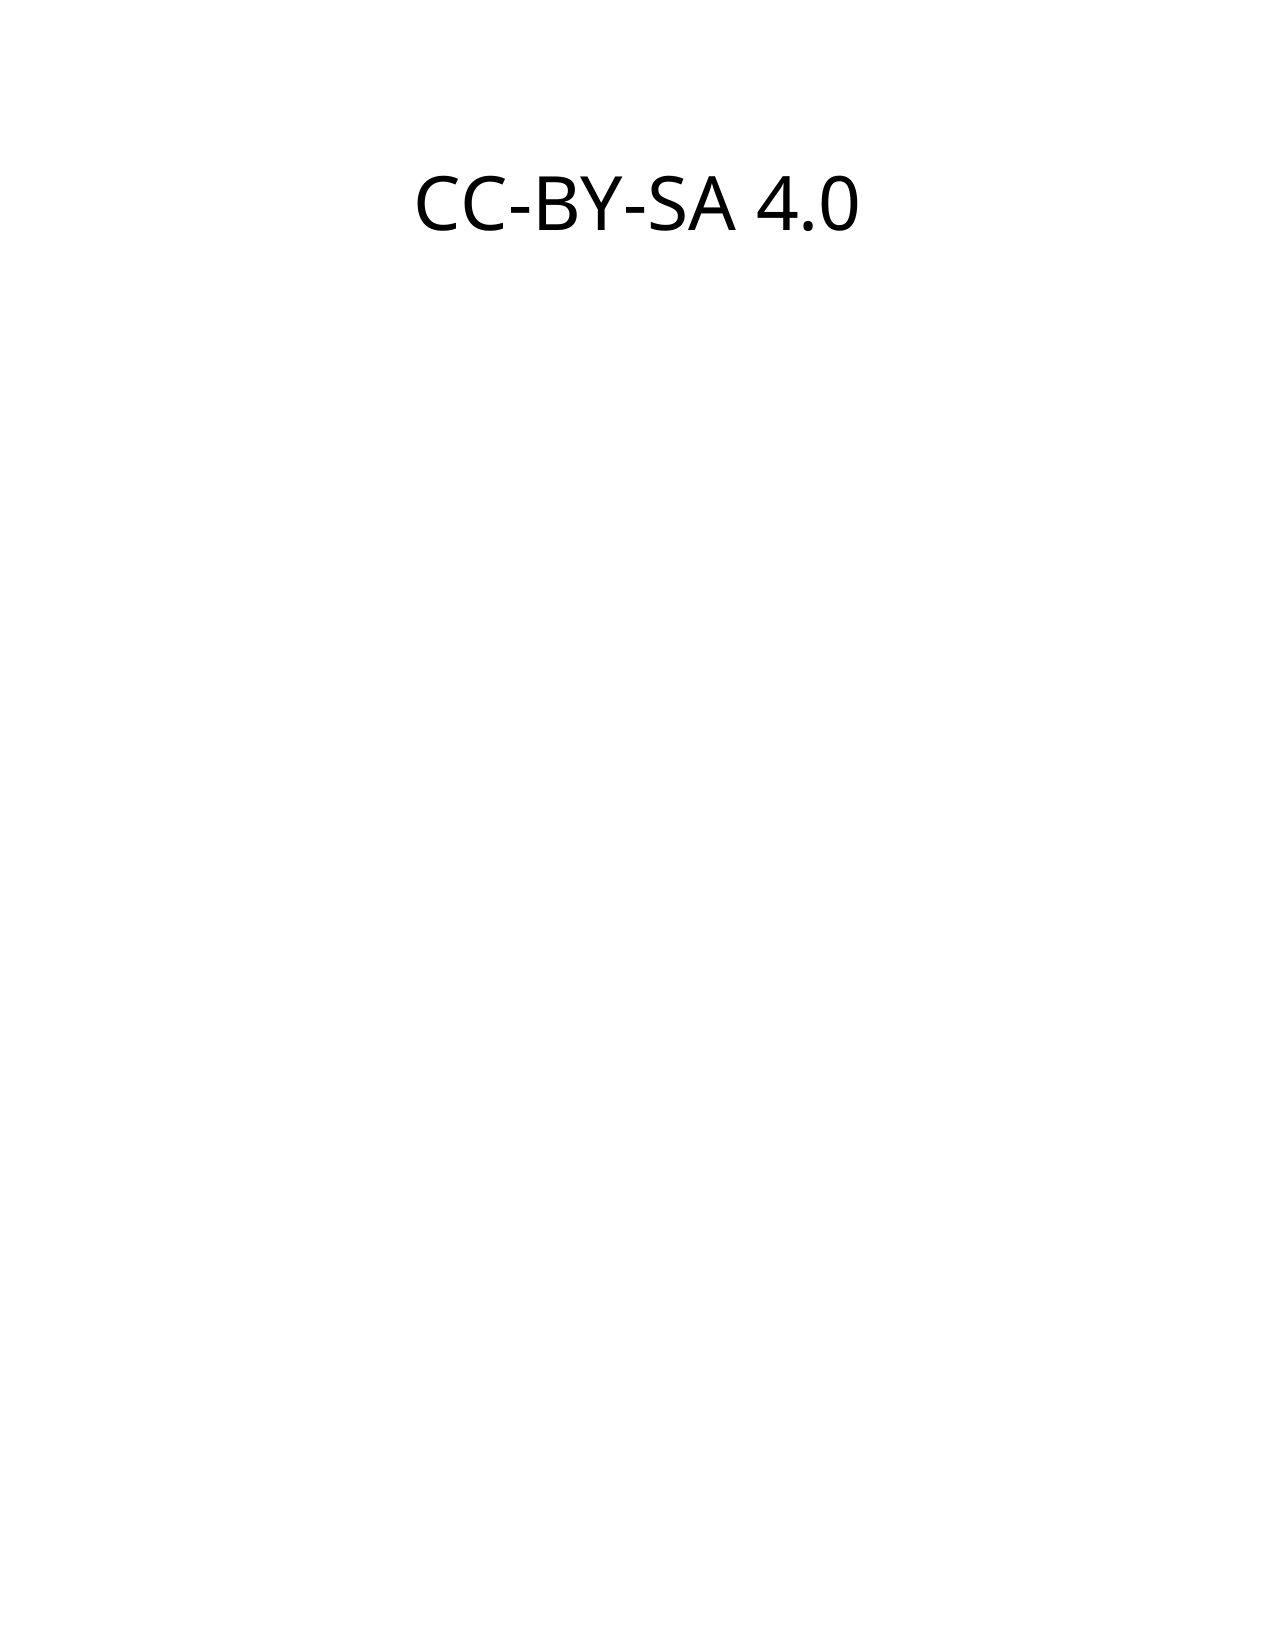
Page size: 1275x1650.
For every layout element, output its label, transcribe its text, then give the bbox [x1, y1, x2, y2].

text CC-BY-SA 4.0 [150, 150, 1125, 252]
